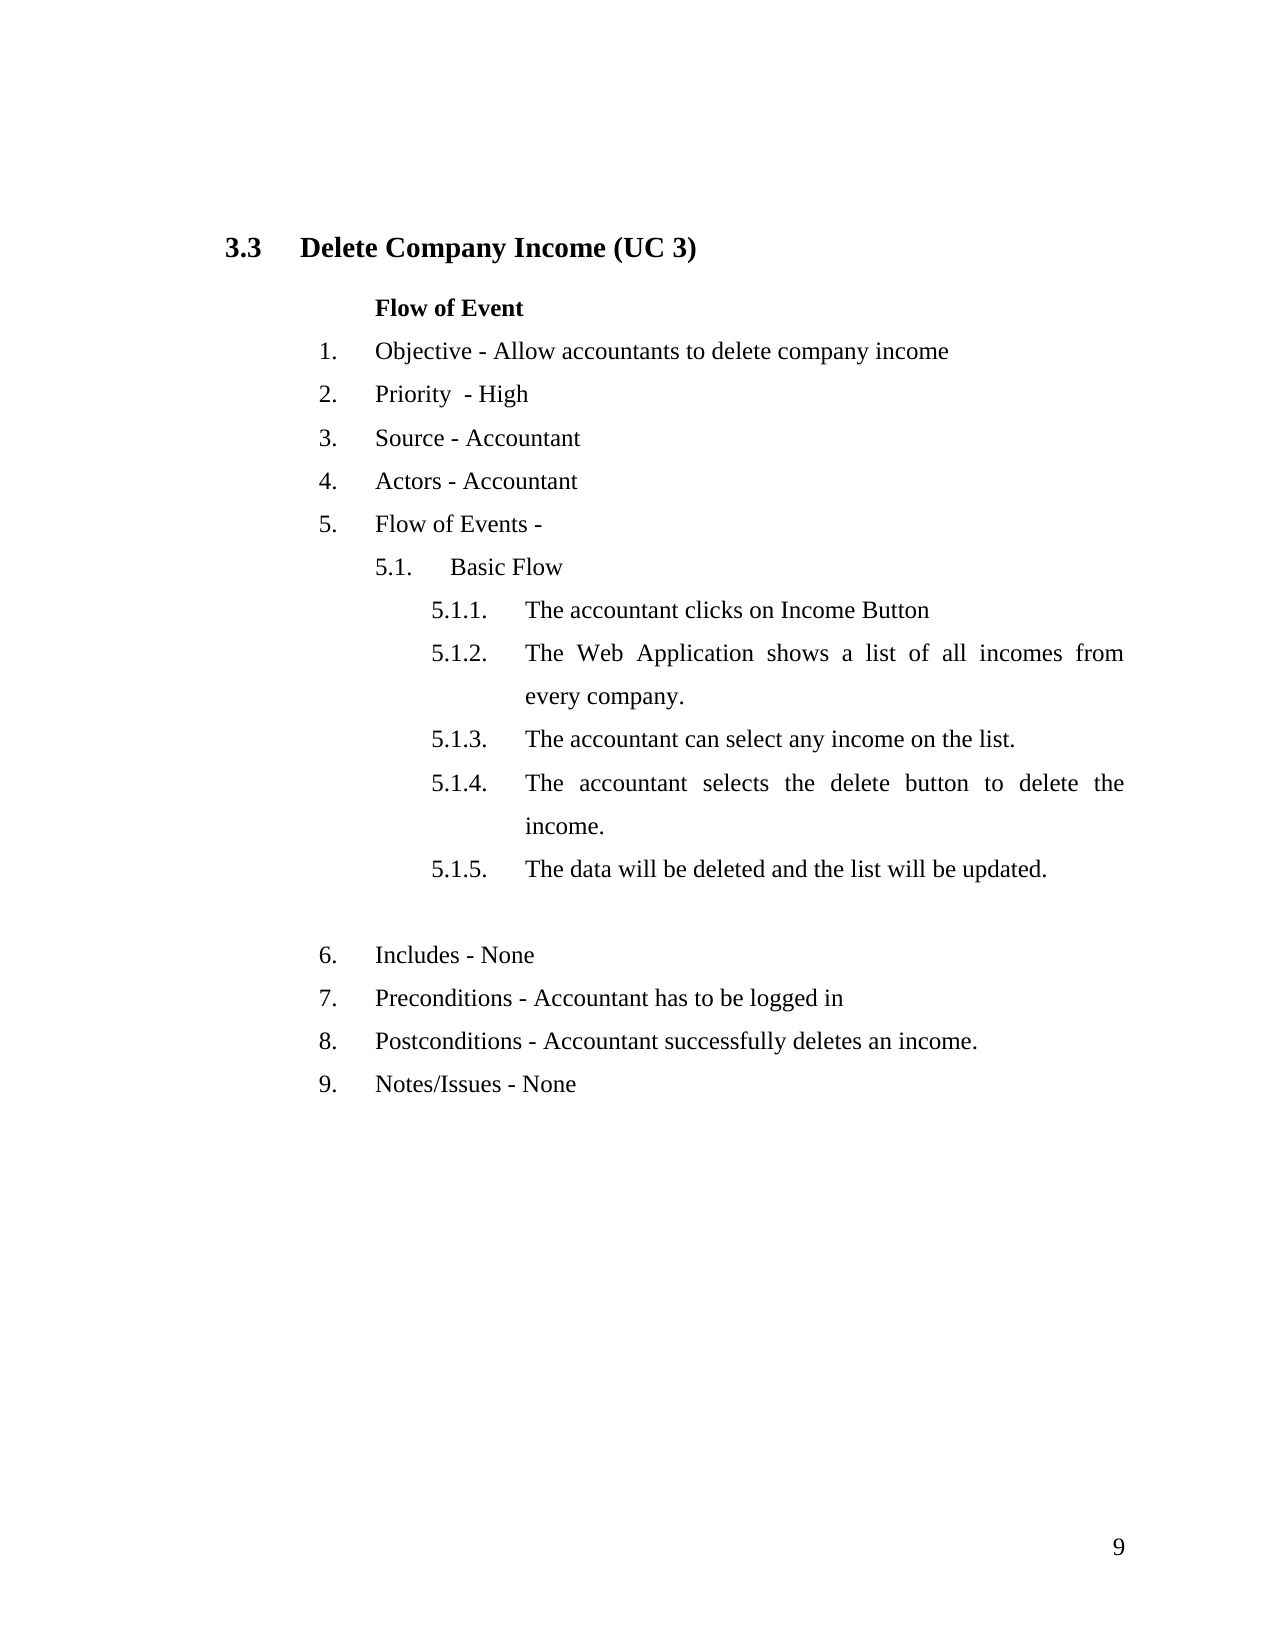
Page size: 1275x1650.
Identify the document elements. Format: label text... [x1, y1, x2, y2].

list Source - Accountant [337, 423, 1125, 451]
subtitle 3.3 Delete Company Income (UC 3) [150, 231, 1125, 264]
list Flow of Events - [337, 509, 1125, 538]
list The accountant can select any income on the list. [487, 724, 1125, 753]
list Postconditions - Accountant successfully deletes an income. [337, 1026, 1125, 1055]
list Preconditions - Accountant has to be logged in [337, 983, 1125, 1012]
list Actors - Accountant [337, 466, 1125, 494]
list The Web Application shows a list of all incomes from every company. [487, 638, 1125, 710]
list Includes - None [337, 940, 1125, 969]
list The accountant selects the delete button to delete the income. [487, 768, 1125, 839]
list Notes/Issues - None [337, 1069, 1125, 1098]
list The data will be deleted and the list will be updated. [487, 854, 1125, 883]
text Flow of Event [225, 293, 1125, 322]
list Basic Flow [412, 552, 1125, 581]
list Priority - High [337, 379, 1125, 408]
list Objective - Allow accountants to delete company income [337, 336, 1125, 365]
list The accountant clicks on Income Button [487, 595, 1125, 624]
